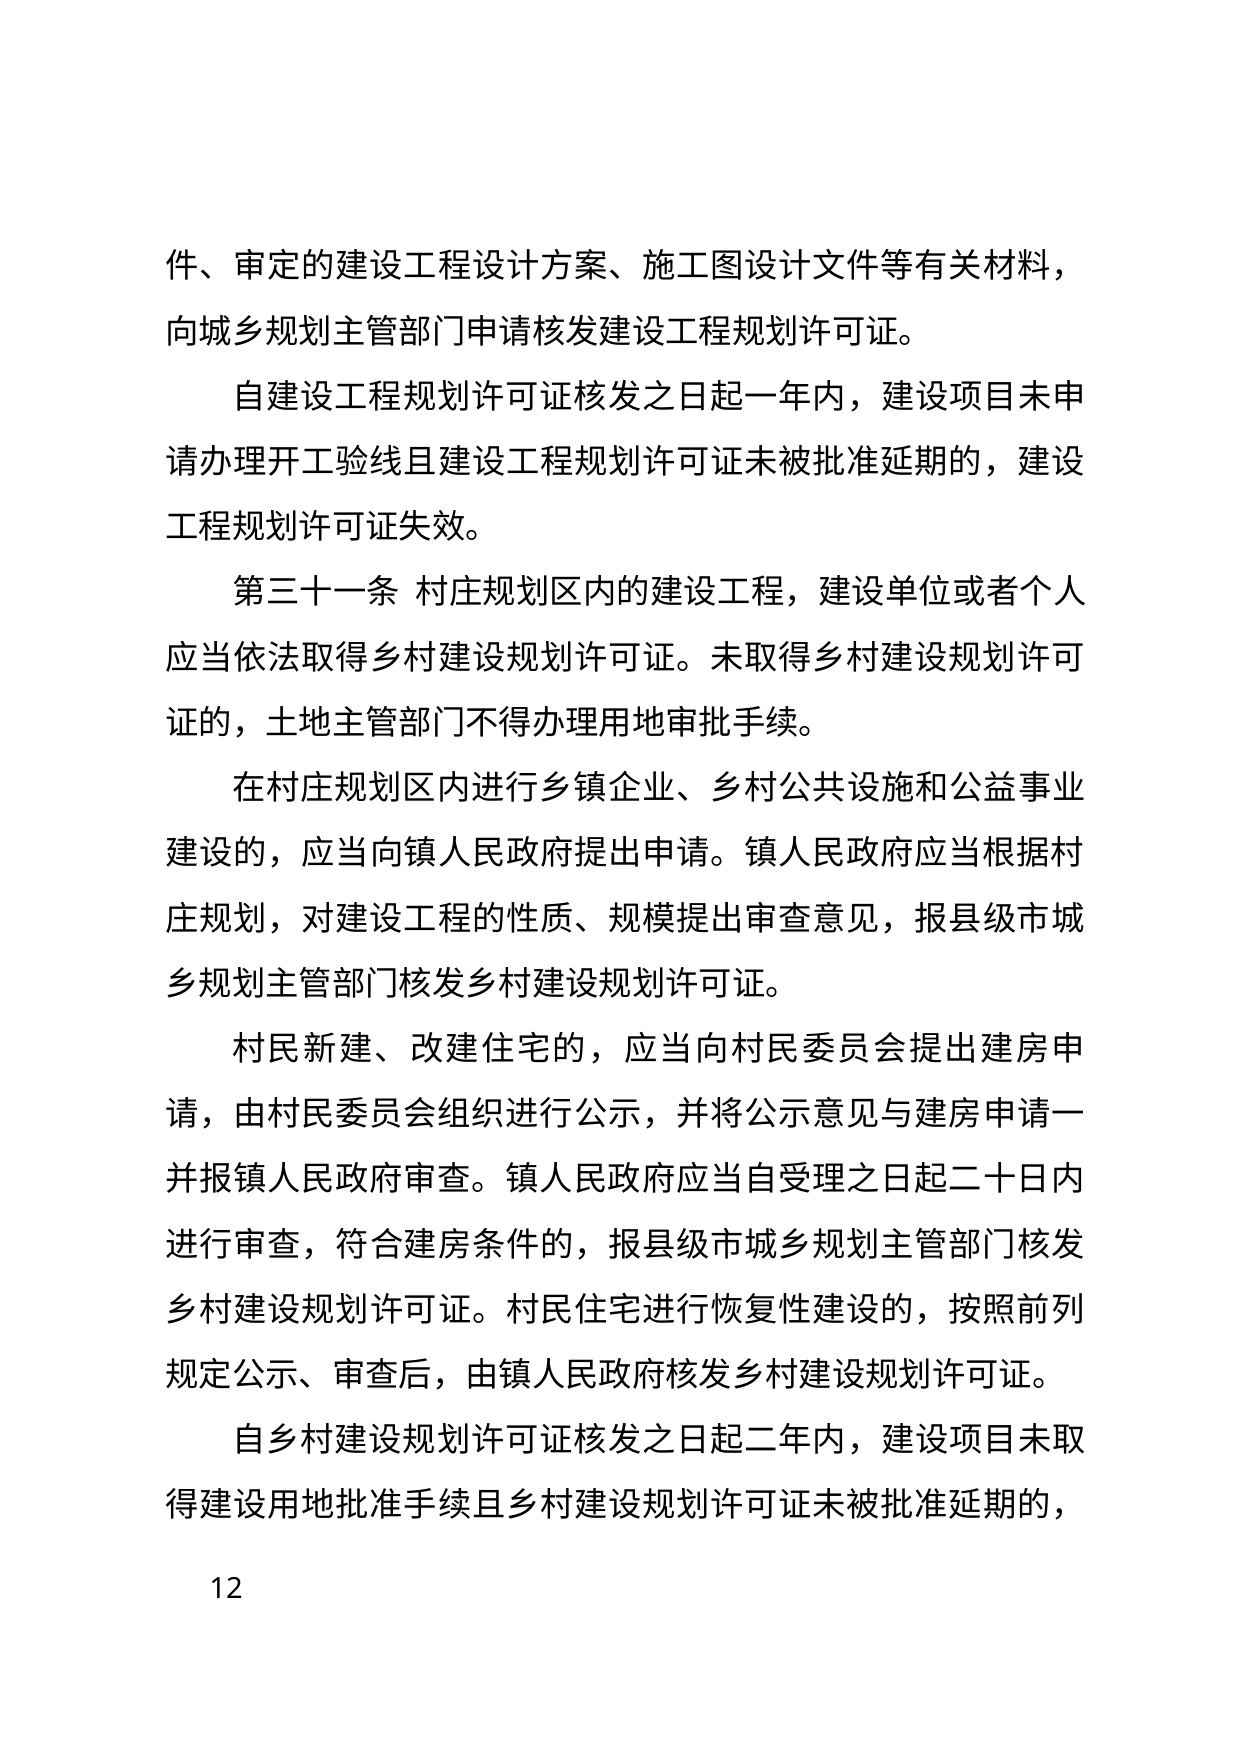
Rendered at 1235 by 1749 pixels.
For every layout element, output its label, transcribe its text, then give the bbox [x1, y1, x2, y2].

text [165, 231, 1087, 361]
text 自建设工程规划许可证核发之日起一年内，建设项目未申请办理开工验线且建设工程规划许可证未被批准延期的，建设工程规划许可证失效。 [165, 361, 1087, 557]
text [165, 1404, 1087, 1535]
text 在村庄规划区内进行乡镇企业、乡村公共设施和公益事业建设的，应当向镇人民政府提出申请。镇人民政府应当根据村庄规划，对建设工程的性质、规模提出审查意见，报县级市城乡规划主管部门核发乡村建设规划许可证。 [165, 752, 1087, 1013]
text 村民新建、改建住宅的，应当向村民委员会提出建房申请，由村民委员会组织进行公示，并将公示意见与建房申请一并报镇人民政府审查。镇人民政府应当自受理之日起二十日内进行审查，符合建房条件的，报县级市城乡规划主管部门核发乡村建设规划许可证。村民住宅进行恢复性建设的，按照前列规定公示、审查后，由镇人民政府核发乡村建设规划许可证。 [165, 1013, 1087, 1404]
text 第三十一条 村庄规划区内的建设工程，建设单位或者个人应当依法取得乡村建设规划许可证。未取得乡村建设规划许可证的，土地主管部门不得办理用地审批手续。 [165, 557, 1087, 752]
